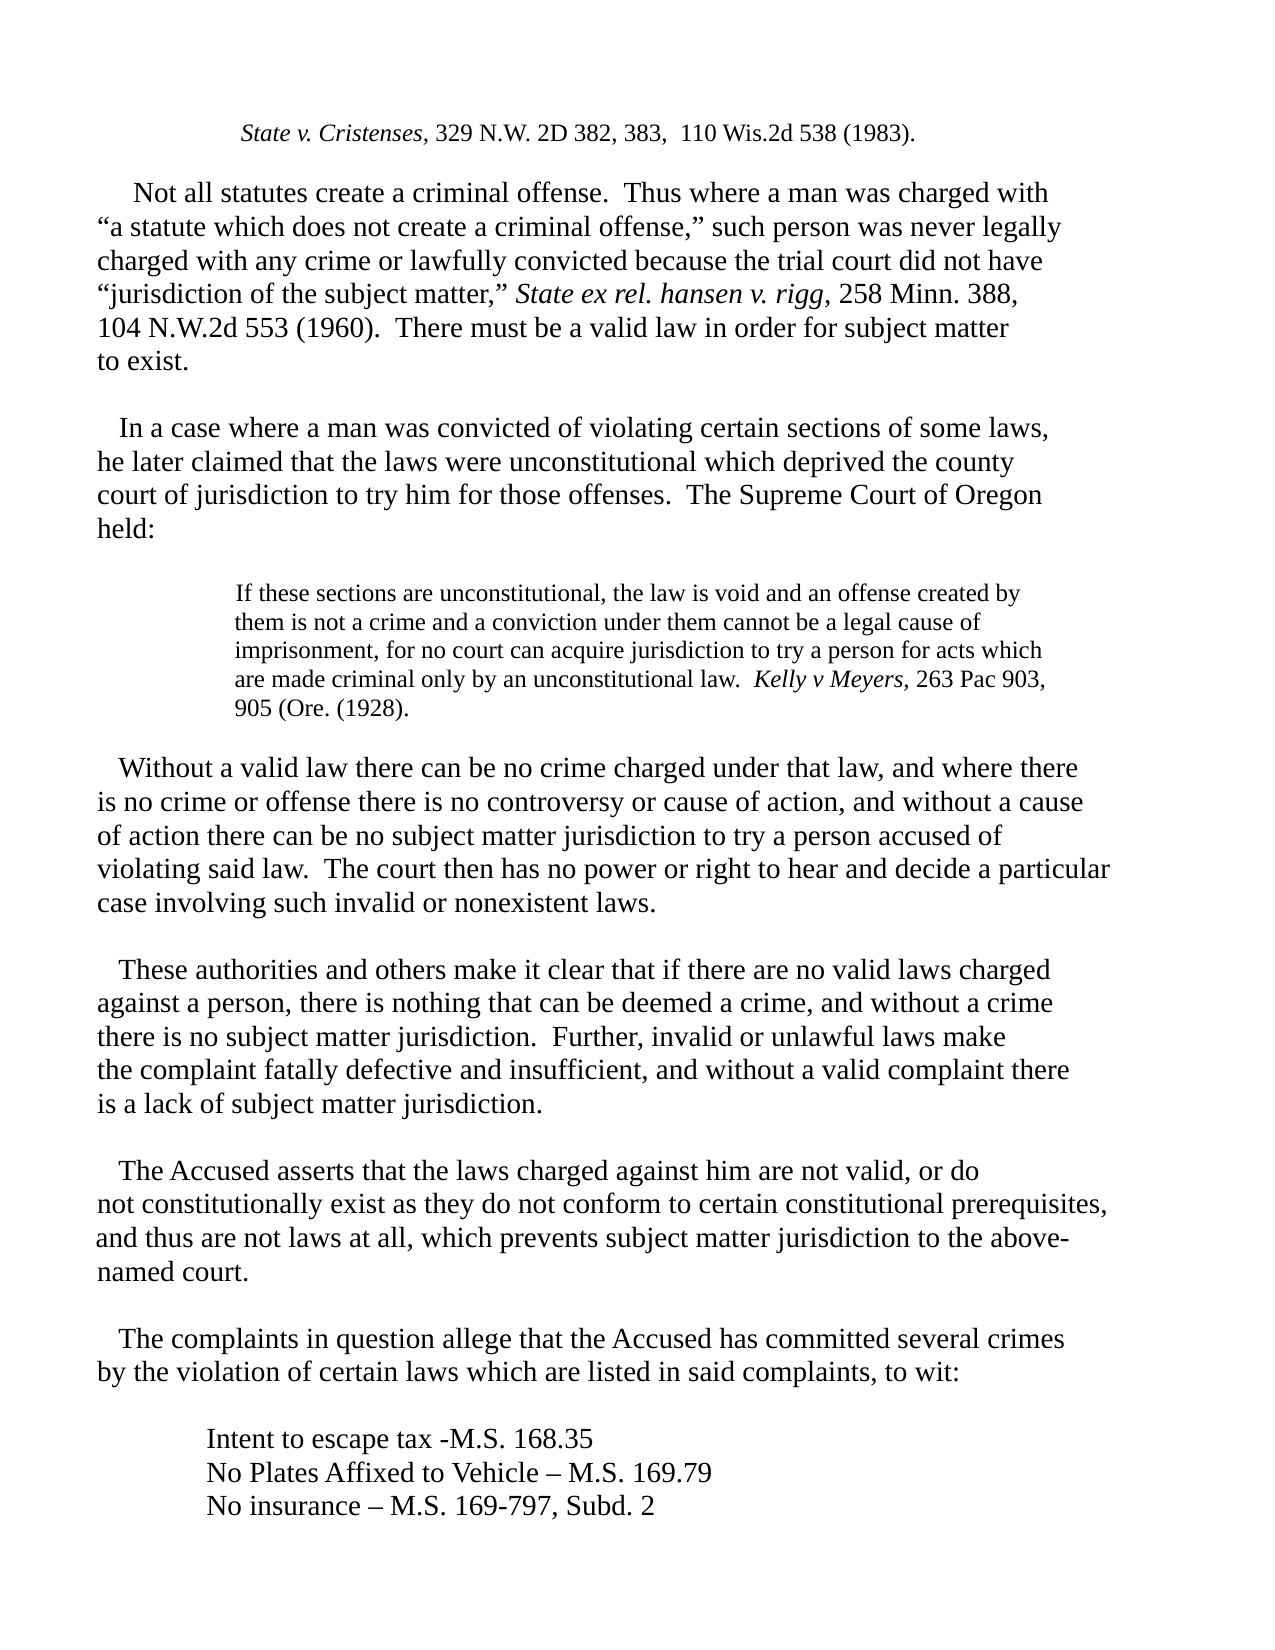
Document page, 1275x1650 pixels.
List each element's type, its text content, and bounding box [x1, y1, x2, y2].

text and thus are not laws at all, which prevents subject matter jurisdiction to the above- [95, 1220, 1158, 1254]
text No Plates Affixed to Vehicle – M.S. 169.79 [97, 1455, 1158, 1488]
text to exist. [97, 343, 1158, 377]
text Without a valid law there can be no crime charged under that law, and where there [97, 751, 1158, 784]
text If these sections are unconstitutional, the law is void and an offense created by [97, 578, 1158, 607]
text State v. Cristenses, 329 N.W. 2D 382, 383, 110 Wis.2d 538 (1983). [97, 118, 1158, 147]
text held: [97, 511, 1158, 544]
text Intent to escape tax -M.S. 168.35 [97, 1421, 1158, 1455]
text No insurance – M.S. 169-797, Subd. 2 [97, 1488, 1158, 1522]
text These authorities and others make it clear that if there are no valid laws charged [97, 952, 1158, 985]
text charged with any crime or lawfully convicted because the trial court did not have [97, 243, 1158, 276]
text named court. [97, 1254, 1158, 1287]
text against a person, there is nothing that can be deemed a crime, and without a crime [97, 985, 1158, 1019]
text “a statute which does not create a criminal offense,” such person was never legally [97, 209, 1158, 243]
text 104 N.W.2d 553 (1960). There must be a valid law in order for subject matter [97, 310, 1158, 343]
text of action there can be no subject matter jurisdiction to try a person accused of [97, 818, 1158, 851]
text them is not a crime and a conviction under them cannot be a legal cause of [97, 607, 1158, 636]
text court of jurisdiction to try him for those offenses. The Supreme Court of Oregon [97, 477, 1158, 511]
text “jurisdiction of the subject matter,” State ex rel. hansen v. rigg, 258 Minn. 388, [97, 276, 1158, 310]
text In a case where a man was convicted of violating certain sections of some laws, [97, 410, 1158, 444]
text Not all statutes create a criminal offense. Thus where a man was charged with [95, 176, 1158, 209]
text 905 (Ore. (1928). [97, 693, 1158, 722]
text are made criminal only by an unconstitutional law. Kelly v Meyers, 263 Pac 903, [97, 664, 1158, 693]
text violating said law. The court then has no power or right to hear and decide a particular [97, 851, 1158, 885]
text case involving such invalid or nonexistent laws. [97, 885, 1158, 918]
text the complaint fatally defective and insufficient, and without a valid complaint there [97, 1052, 1158, 1086]
text The Accused asserts that the laws charged against him are not valid, or do [97, 1153, 1158, 1187]
text is no crime or offense there is no controversy or cause of action, and without a cause [97, 784, 1158, 818]
text not constitutionally exist as they do not conform to certain constitutional prerequisites, [97, 1187, 1158, 1220]
text he later claimed that the laws were unconstitutional which deprived the county [97, 444, 1158, 477]
text imprisonment, for no court can acquire jurisdiction to try a person for acts which [97, 636, 1158, 664]
text there is no subject matter jurisdiction. Further, invalid or unlawful laws make [97, 1019, 1158, 1052]
text The complaints in question allege that the Accused has committed several crimes [97, 1321, 1158, 1354]
text is a lack of subject matter jurisdiction. [97, 1086, 1158, 1119]
text by the violation of certain laws which are listed in said complaints, to wit: [97, 1354, 1158, 1388]
